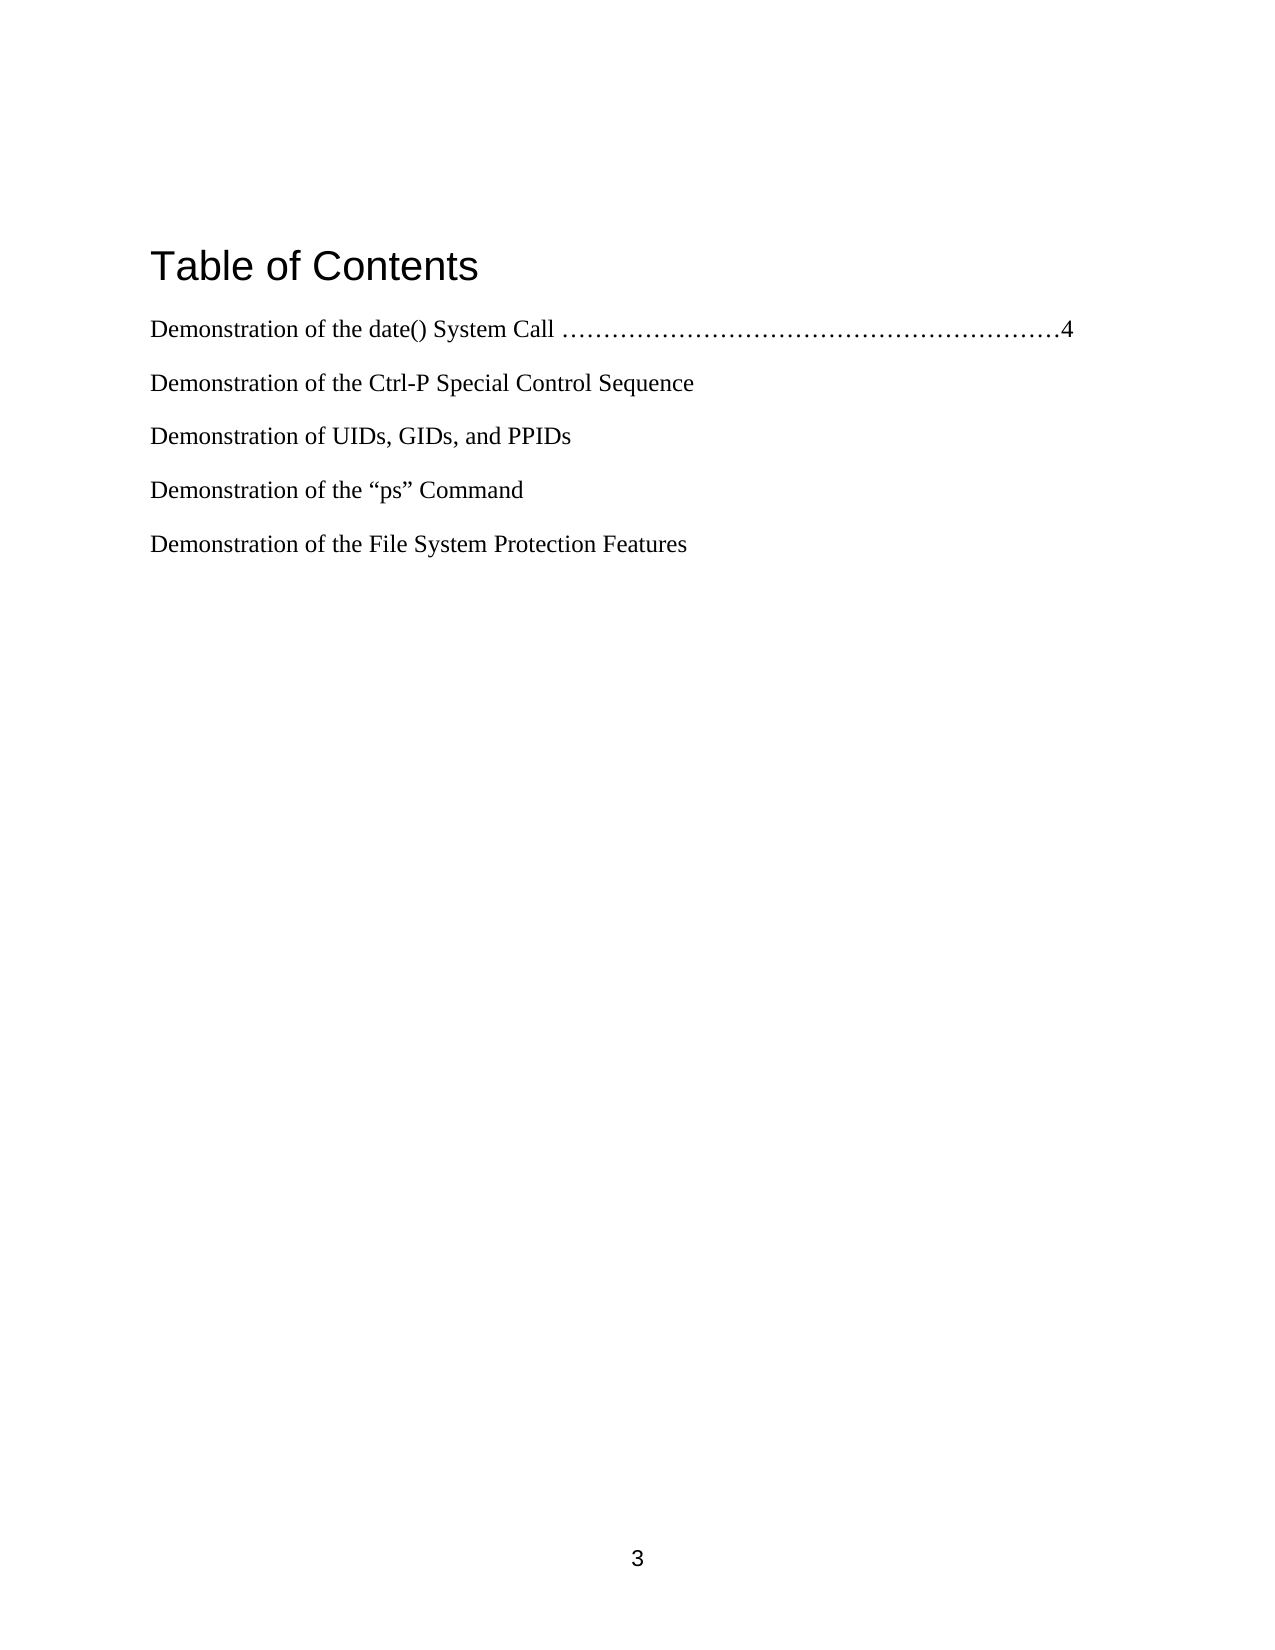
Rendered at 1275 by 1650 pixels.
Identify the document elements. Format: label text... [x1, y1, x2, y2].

text Demonstration of the date() System Call ……………………………………………………4 [150, 314, 1125, 343]
text Demonstration of the Ctrl-P Special Control Sequence [150, 368, 1125, 396]
text Demonstration of UIDs, GIDs, and PPIDs [150, 421, 1125, 450]
text Demonstration of the File System Protection Features [150, 529, 1125, 558]
text Demonstration of the “ps” Command [150, 475, 1125, 504]
subtitle Table of Contents [150, 241, 1125, 289]
